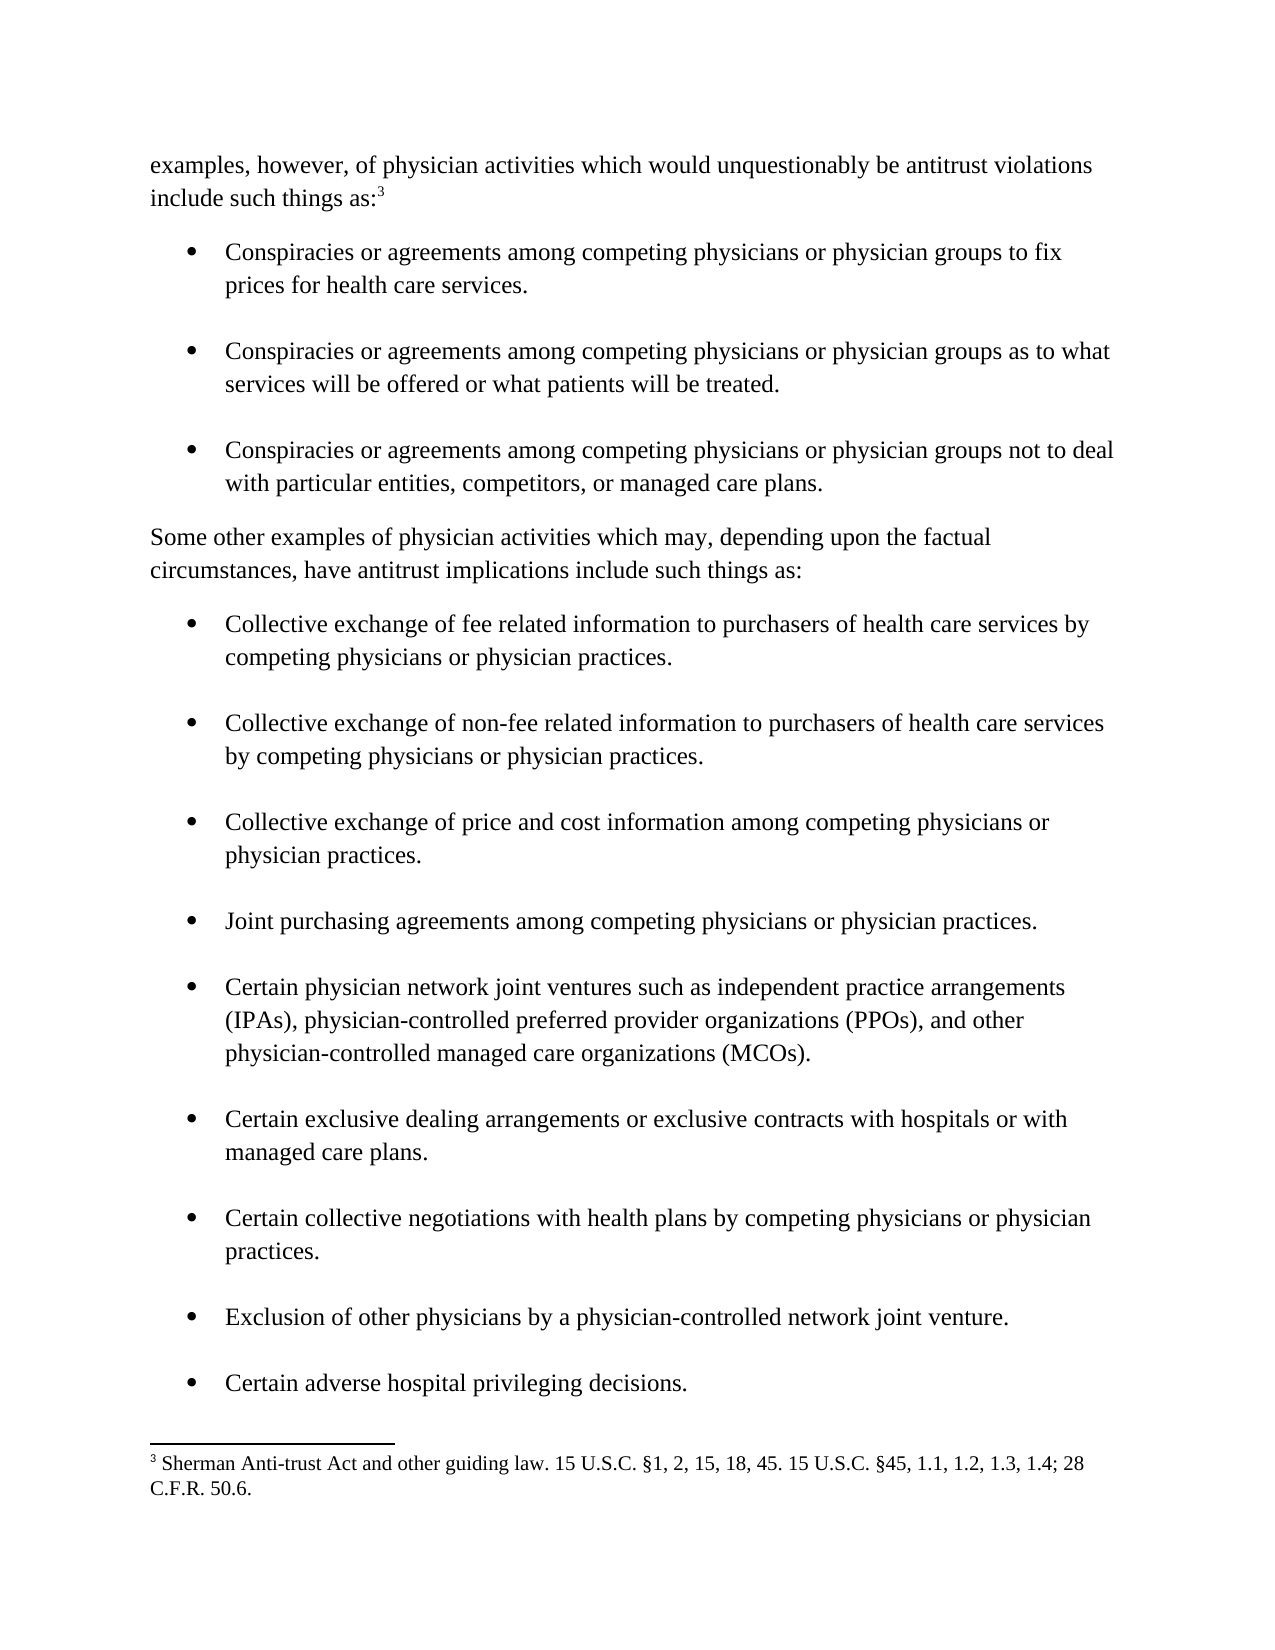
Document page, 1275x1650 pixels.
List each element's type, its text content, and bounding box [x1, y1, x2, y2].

list Certain exclusive dealing arrangements or exclusive contracts with hospitals or with managed care plans. [187, 1104, 1125, 1166]
list Collective exchange of non-fee related information to purchasers of health care services by competing physicians or physician practices. [187, 708, 1125, 769]
text Some other examples of physician activities which may, depending upon the factual circumstances, have antitrust implications include such things as: [150, 522, 1125, 584]
list Exclusion of other physicians by a physician-controlled network joint venture. [187, 1302, 1125, 1331]
list Certain collective negotiations with health plans by competing physicians or physician practices. [187, 1203, 1125, 1265]
list Certain adverse hospital privileging decisions. [187, 1368, 1125, 1397]
list Joint purchasing agreements among competing physicians or physician practices. [187, 906, 1125, 935]
list Conspiracies or agreements among competing physicians or physician groups to fix prices for health care services. [187, 237, 1125, 299]
list Collective exchange of fee related information to purchasers of health care services by competing physicians or physician practices. [187, 609, 1125, 671]
list Conspiracies or agreements among competing physicians or physician groups as to what services will be offered or what patients will be treated. [187, 336, 1125, 398]
list Certain physician network joint ventures such as independent practice arrangements (IPAs), physician-controlled preferred provider organizations (PPOs), and other physician-controlled managed care organizations (MCOs). [187, 972, 1125, 1067]
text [150, 150, 1125, 212]
list Conspiracies or agreements among competing physicians or physician groups not to deal with particular entities, competitors, or managed care plans. [187, 435, 1125, 497]
list Collective exchange of price and cost information among competing physicians or physician practices. [187, 807, 1125, 869]
